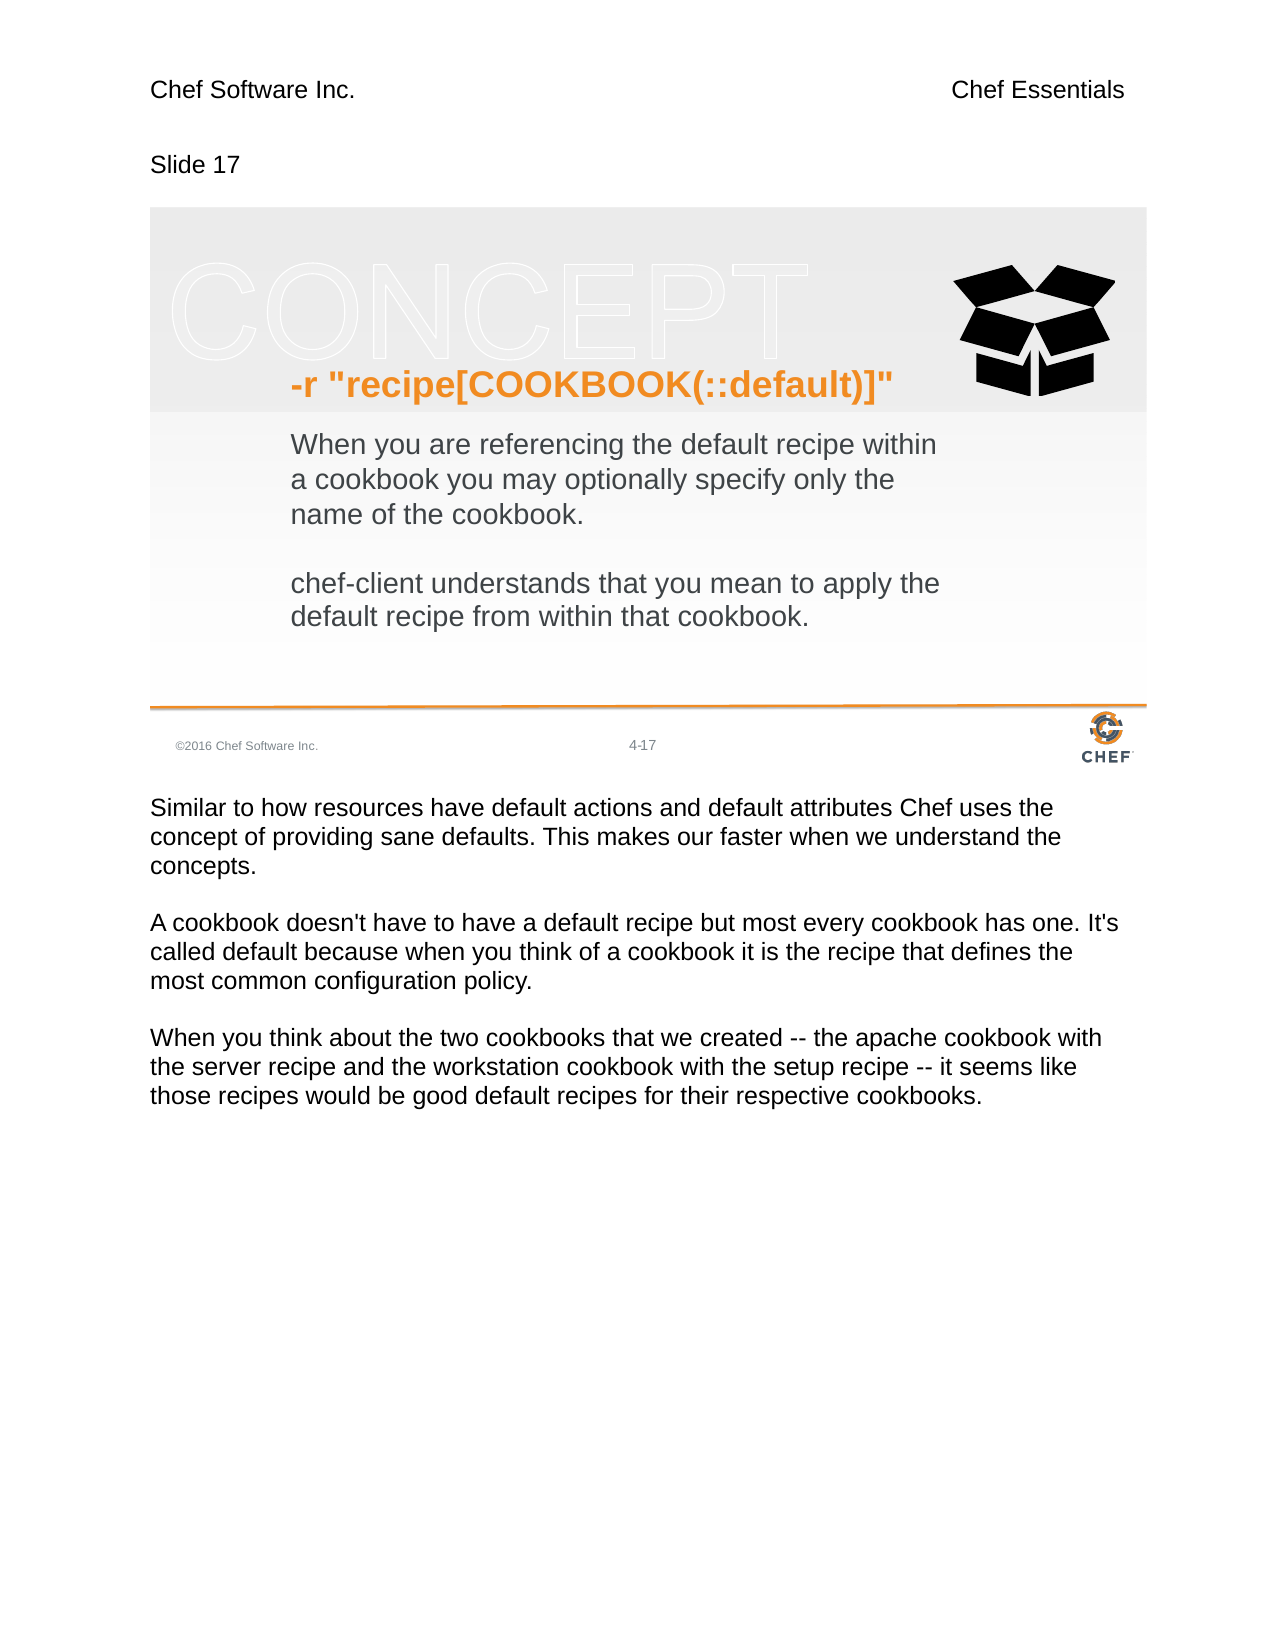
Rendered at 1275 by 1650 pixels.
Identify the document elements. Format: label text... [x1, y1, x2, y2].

text Slide 17 [150, 150, 1125, 179]
text When you think about the two cookbooks that we created -- the apache cookbook with the server recipe and the workstation cookbook with the setup recipe -- it seems like those recipes would be good default recipes for their respective cookbooks. [150, 1023, 1125, 1109]
text A cookbook doesn't have to have a default recipe but most every cookbook has one. It's called default because when you think of a cookbook it is the recipe that defines the most common configuration policy. [150, 908, 1125, 994]
text Similar to how resources have default actions and default attributes Chef uses the concept of providing sane defaults. This makes our faster when we understand the concepts. [150, 793, 1125, 879]
